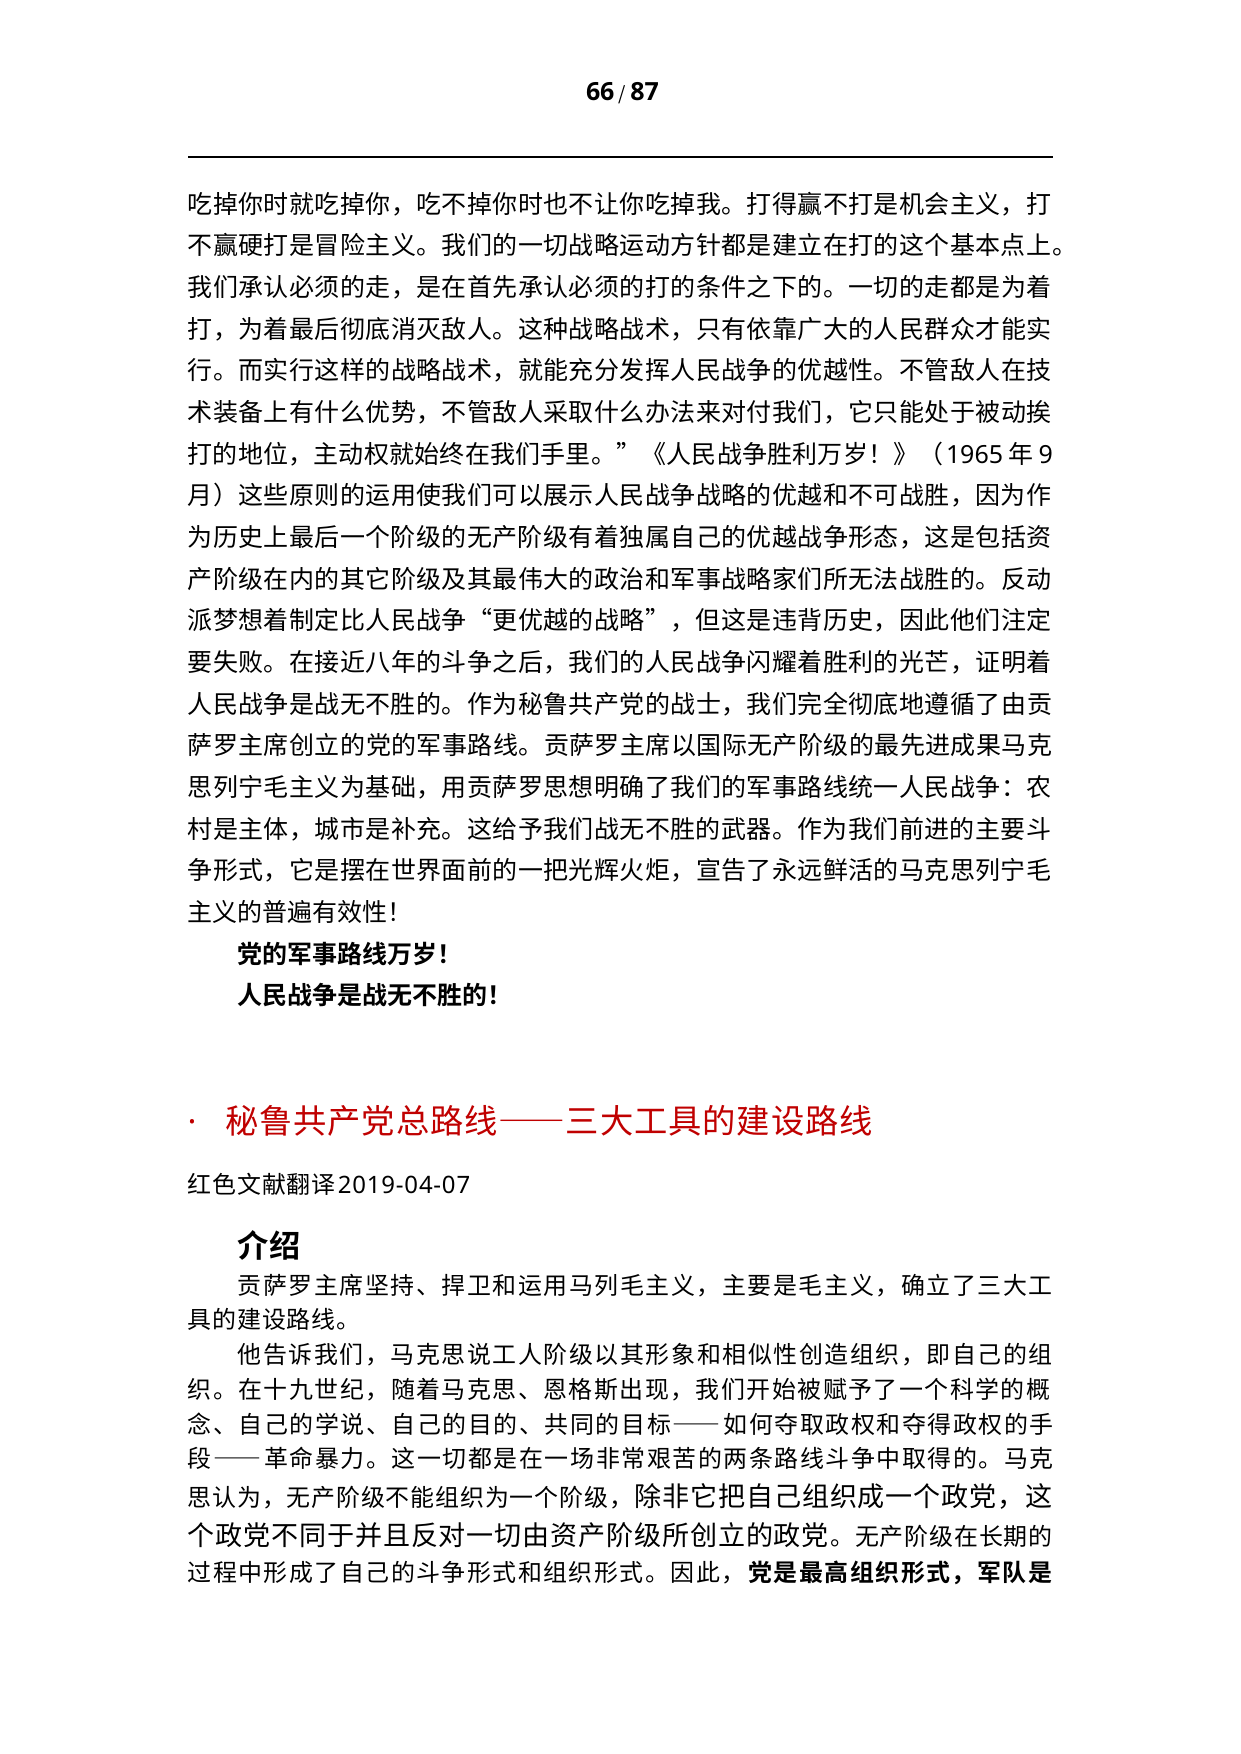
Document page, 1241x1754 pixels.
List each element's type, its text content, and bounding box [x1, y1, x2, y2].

text 党的军事路线万岁！ [187, 929, 1053, 970]
text 人民战争是战无不胜的！ [187, 970, 1053, 1012]
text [187, 1336, 1053, 1588]
text 红色文献翻译 2019-04-07 [187, 1166, 1053, 1200]
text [187, 179, 1053, 929]
text 介绍 [187, 1221, 1053, 1266]
list 秘鲁共产党总路线——三大工具的建设路线 [187, 1095, 1053, 1144]
text 贡萨罗主席坚持、捍卫和运用马列毛主义，主要是毛主义，确立了三大工具的建设路线。 [187, 1266, 1053, 1336]
